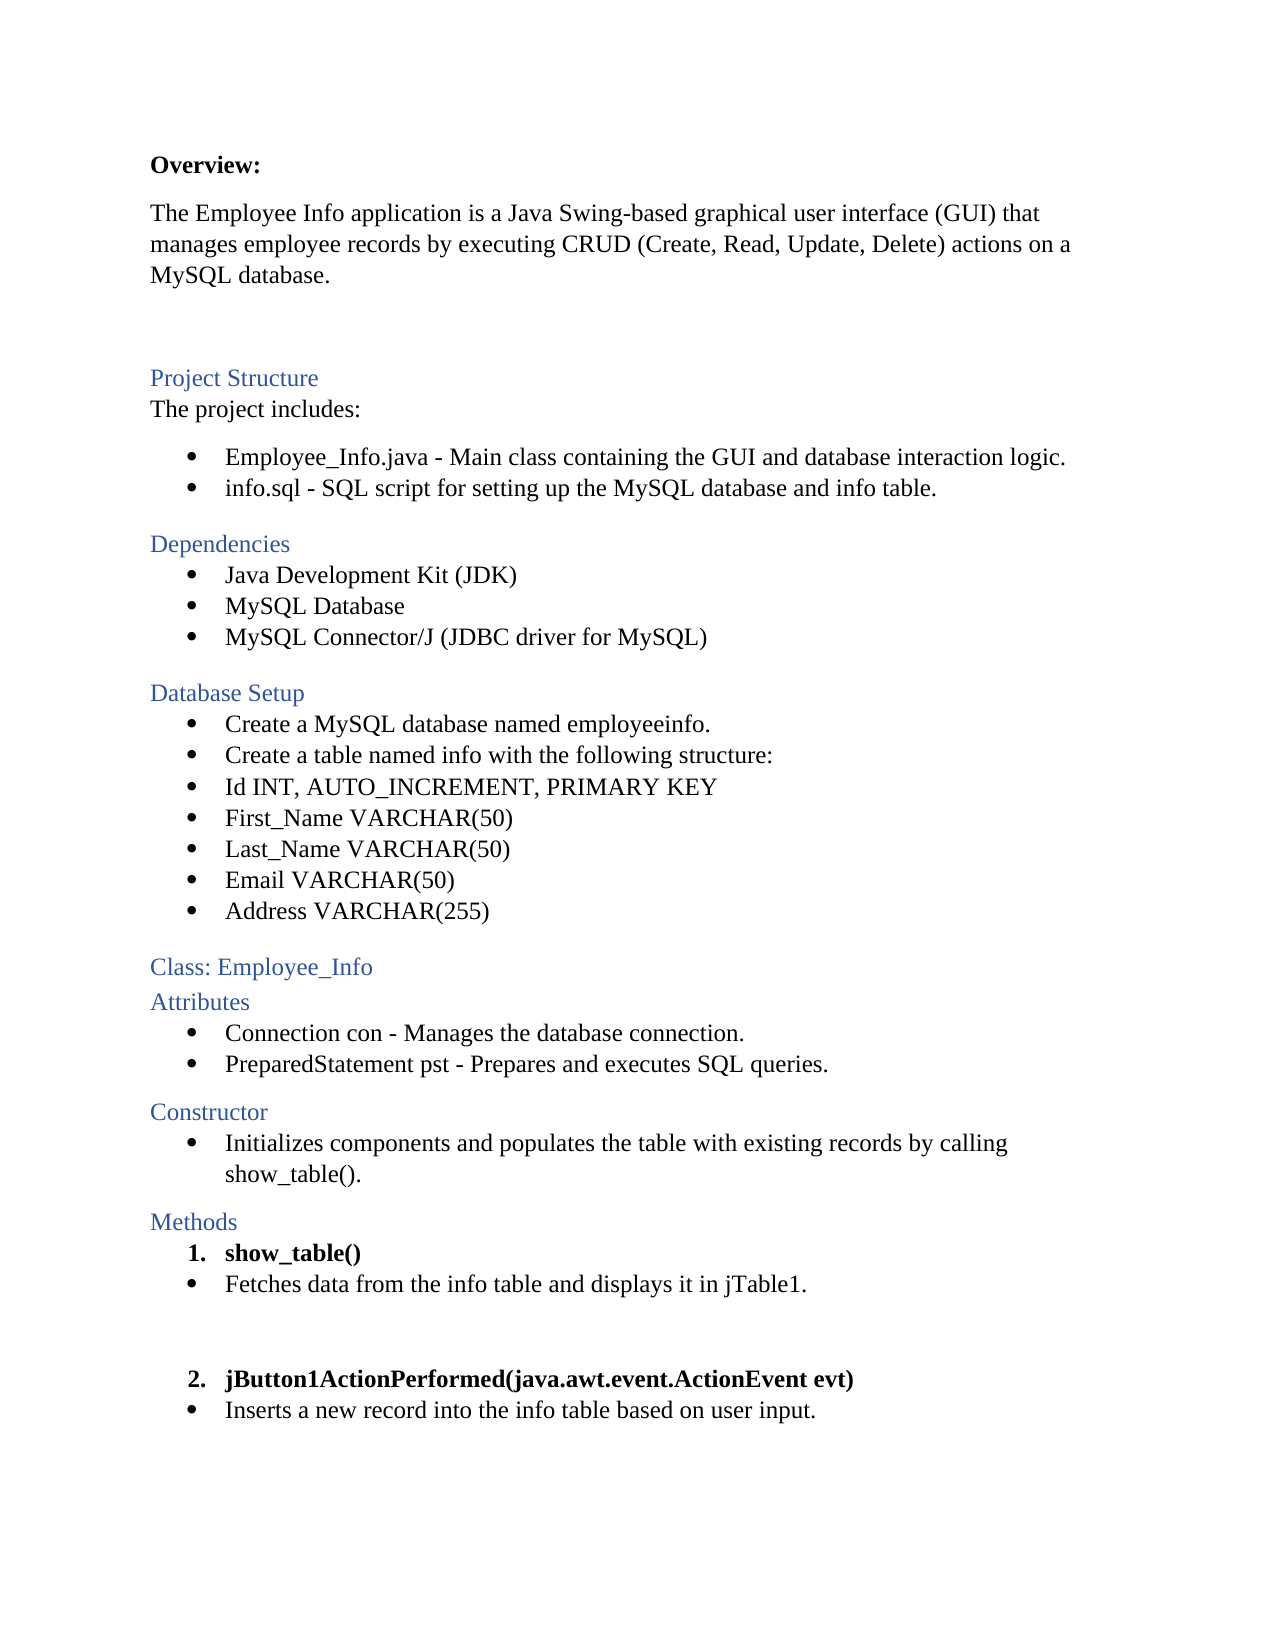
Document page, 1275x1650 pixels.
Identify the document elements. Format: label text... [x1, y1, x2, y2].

list Last_Name VARCHAR(50) [187, 834, 1125, 862]
list First_Name VARCHAR(50) [187, 803, 1125, 831]
list Address VARCHAR(255) [187, 896, 1125, 924]
subtitle Database Setup [150, 678, 1125, 707]
list Id INT, AUTO_INCREMENT, PRIMARY KEY [187, 772, 1125, 800]
list jButton1ActionPerformed(java.awt.event.ActionEvent evt) [187, 1364, 1125, 1393]
list info.sql - SQL script for setting up the MySQL database and info table. [187, 473, 1125, 502]
list Java Development Kit (JDK) [187, 560, 1125, 589]
subtitle Dependencies [150, 529, 1125, 558]
list MySQL Database [187, 591, 1125, 620]
text Overview: [150, 150, 1125, 179]
list Connection con - Manages the database connection. [187, 1018, 1125, 1047]
subtitle Attributes [150, 987, 1125, 1016]
text The project includes: [150, 394, 1125, 423]
subtitle Project Structure [150, 363, 1125, 392]
list Fetches data from the info table and displays it in jTable1. [187, 1269, 1125, 1297]
list Email VARCHAR(50) [187, 865, 1125, 893]
list Create a MySQL database named employeeinfo. [187, 709, 1125, 738]
list Employee_Info.java - Main class containing the GUI and database interaction logic. [187, 442, 1125, 471]
list Create a table named info with the following structure: [187, 741, 1125, 769]
list show_table() [187, 1238, 1125, 1266]
text The Employee Info application is a Java Swing-based graphical user interface (GUI) that manages employee records by executing CRUD (Create, Read, Update, Delete) actions on a MySQL database. [150, 198, 1125, 288]
subtitle Constructor [150, 1097, 1125, 1126]
subtitle Methods [150, 1207, 1125, 1235]
subtitle Class: Employee_Info [150, 952, 1125, 981]
list Inserts a new record into the info table based on user input. [187, 1395, 1125, 1424]
list Initializes components and populates the table with existing records by calling show_table(). [187, 1128, 1125, 1188]
list PreparedStatement pst - Prepares and executes SQL queries. [187, 1049, 1125, 1078]
list MySQL Connector/J (JDBC driver for MySQL) [187, 622, 1125, 651]
